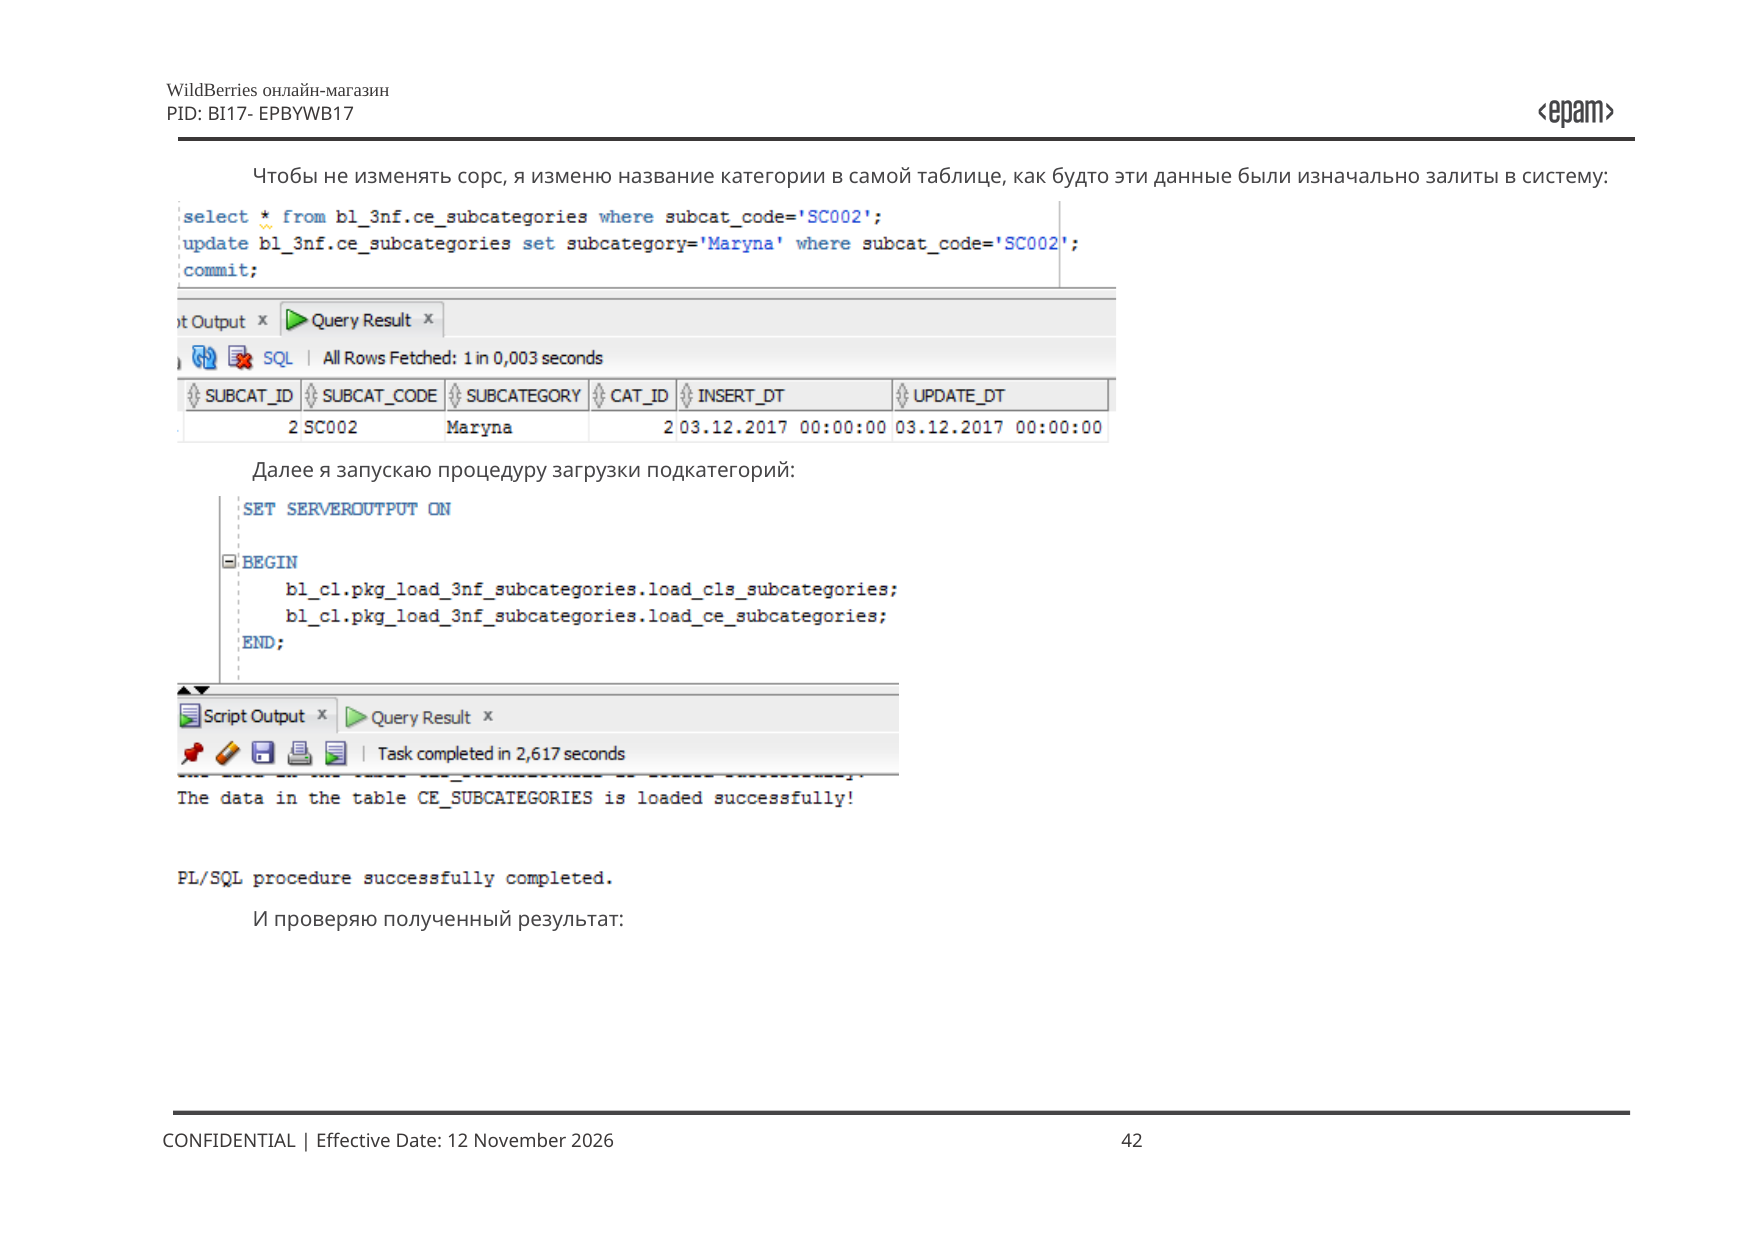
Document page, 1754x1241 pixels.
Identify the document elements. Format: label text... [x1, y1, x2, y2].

text Далее я запускаю процедуру загрузки подкатегорий: [177, 455, 1636, 483]
picture [177, 496, 899, 892]
text И проверяю полученный результат: [177, 904, 1636, 932]
picture [177, 201, 1117, 443]
text Чтобы не изменять сорс, я изменю название категории в самой таблице, как будто эти данные были изначально залиты в систему: [177, 161, 1636, 189]
